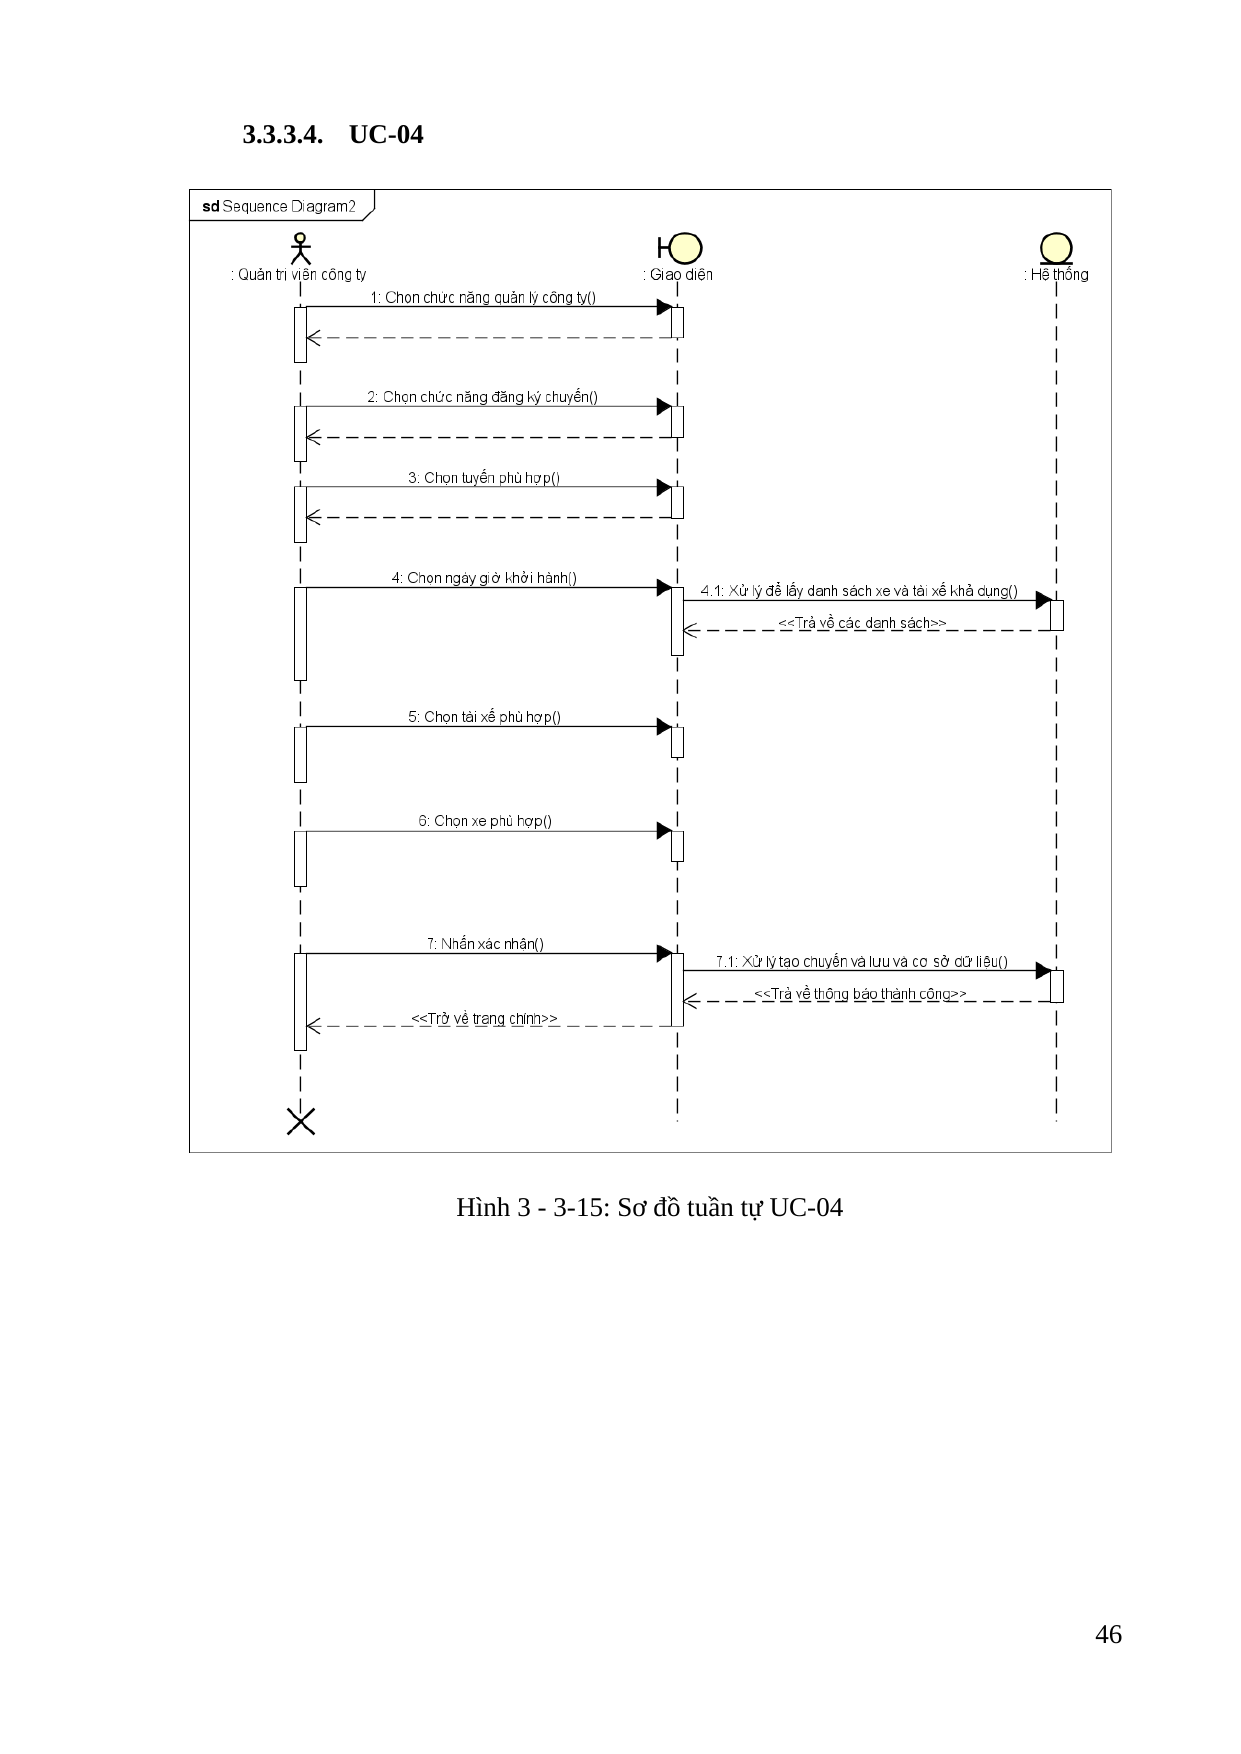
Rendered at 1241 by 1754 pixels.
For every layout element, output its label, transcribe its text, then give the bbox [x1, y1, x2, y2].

picture [177, 177, 1123, 1164]
subtitle UC-04 [242, 118, 1122, 149]
